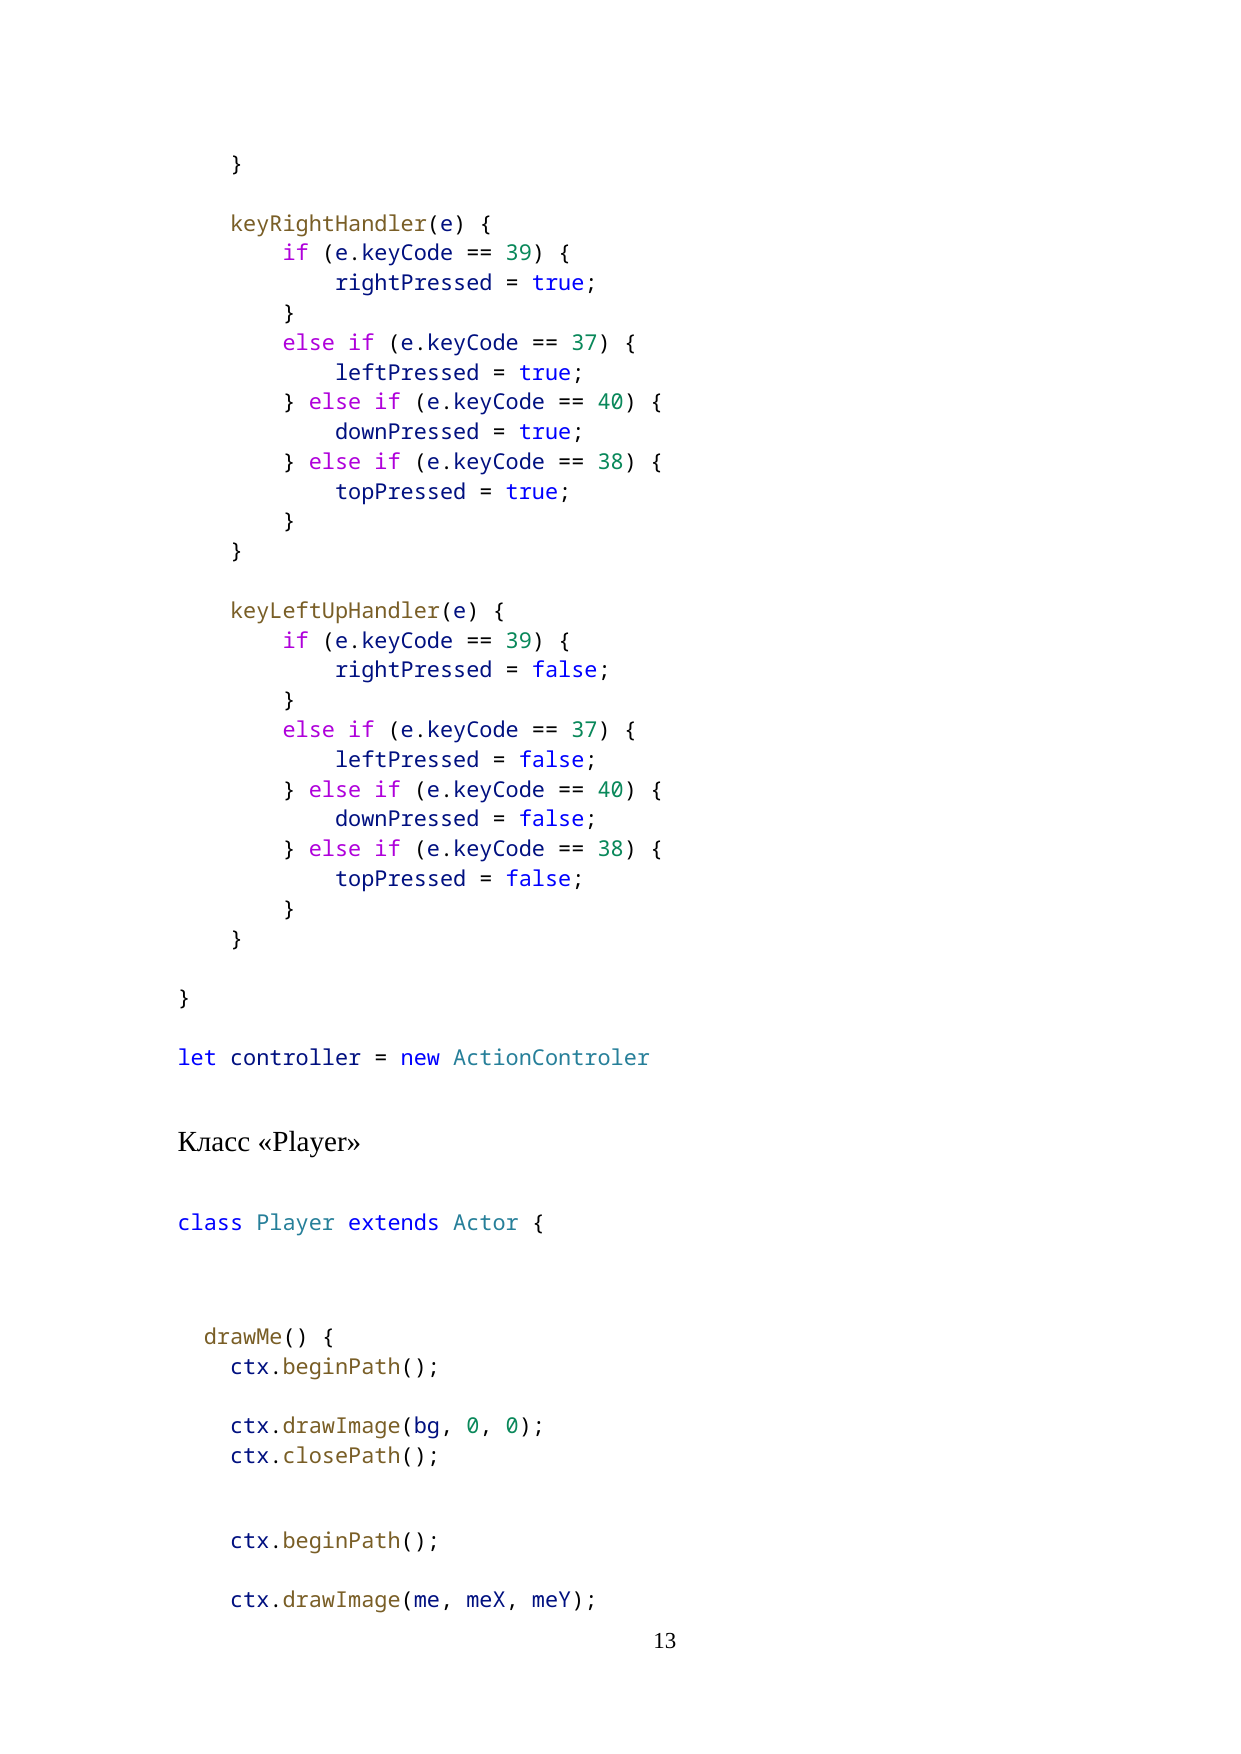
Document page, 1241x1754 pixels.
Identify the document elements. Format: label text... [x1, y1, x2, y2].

text rightPressed = true; [177, 267, 1152, 297]
text keyLeftUpHandler(e) { [177, 595, 1152, 624]
text } [177, 982, 1152, 1012]
text else if (e.keyCode == 37) { [177, 327, 1152, 356]
text } [177, 535, 1152, 565]
text if (e.keyCode == 39) { [177, 624, 1152, 654]
text } [177, 684, 1152, 714]
text } else if (e.keyCode == 40) { [177, 386, 1152, 416]
text } [177, 922, 1152, 952]
text leftPressed = false; [177, 744, 1152, 773]
text ctx.drawImage(me, meX, meY); [177, 1584, 1152, 1614]
text rightPressed = false; [177, 654, 1152, 684]
text ctx.beginPath(); [177, 1525, 1152, 1555]
text } else if (e.keyCode == 38) { [177, 446, 1152, 476]
text leftPressed = true; [177, 356, 1152, 386]
text downPressed = true; [177, 416, 1152, 446]
text topPressed = false; [177, 863, 1152, 893]
text } else if (e.keyCode == 40) { [177, 773, 1152, 803]
text keyRightHandler(e) { [177, 207, 1152, 237]
text if (e.keyCode == 39) { [177, 237, 1152, 267]
text ctx.drawImage(bg, 0, 0); [177, 1411, 1152, 1440]
text else if (e.keyCode == 37) { [177, 714, 1152, 744]
text drawMe() { [177, 1321, 1152, 1351]
text } [177, 893, 1152, 922]
text } [177, 505, 1152, 535]
text } [177, 297, 1152, 327]
text class Player extends Actor { [177, 1207, 1152, 1237]
text } else if (e.keyCode == 38) { [177, 833, 1152, 863]
text let controller = new ActionControler [177, 1042, 1152, 1071]
text topPressed = true; [177, 476, 1152, 505]
text Класс «Player» [177, 1124, 1152, 1158]
text ctx.closePath(); [177, 1440, 1152, 1470]
text ctx.beginPath(); [177, 1351, 1152, 1381]
text downPressed = false; [177, 803, 1152, 833]
text } [177, 148, 1152, 178]
